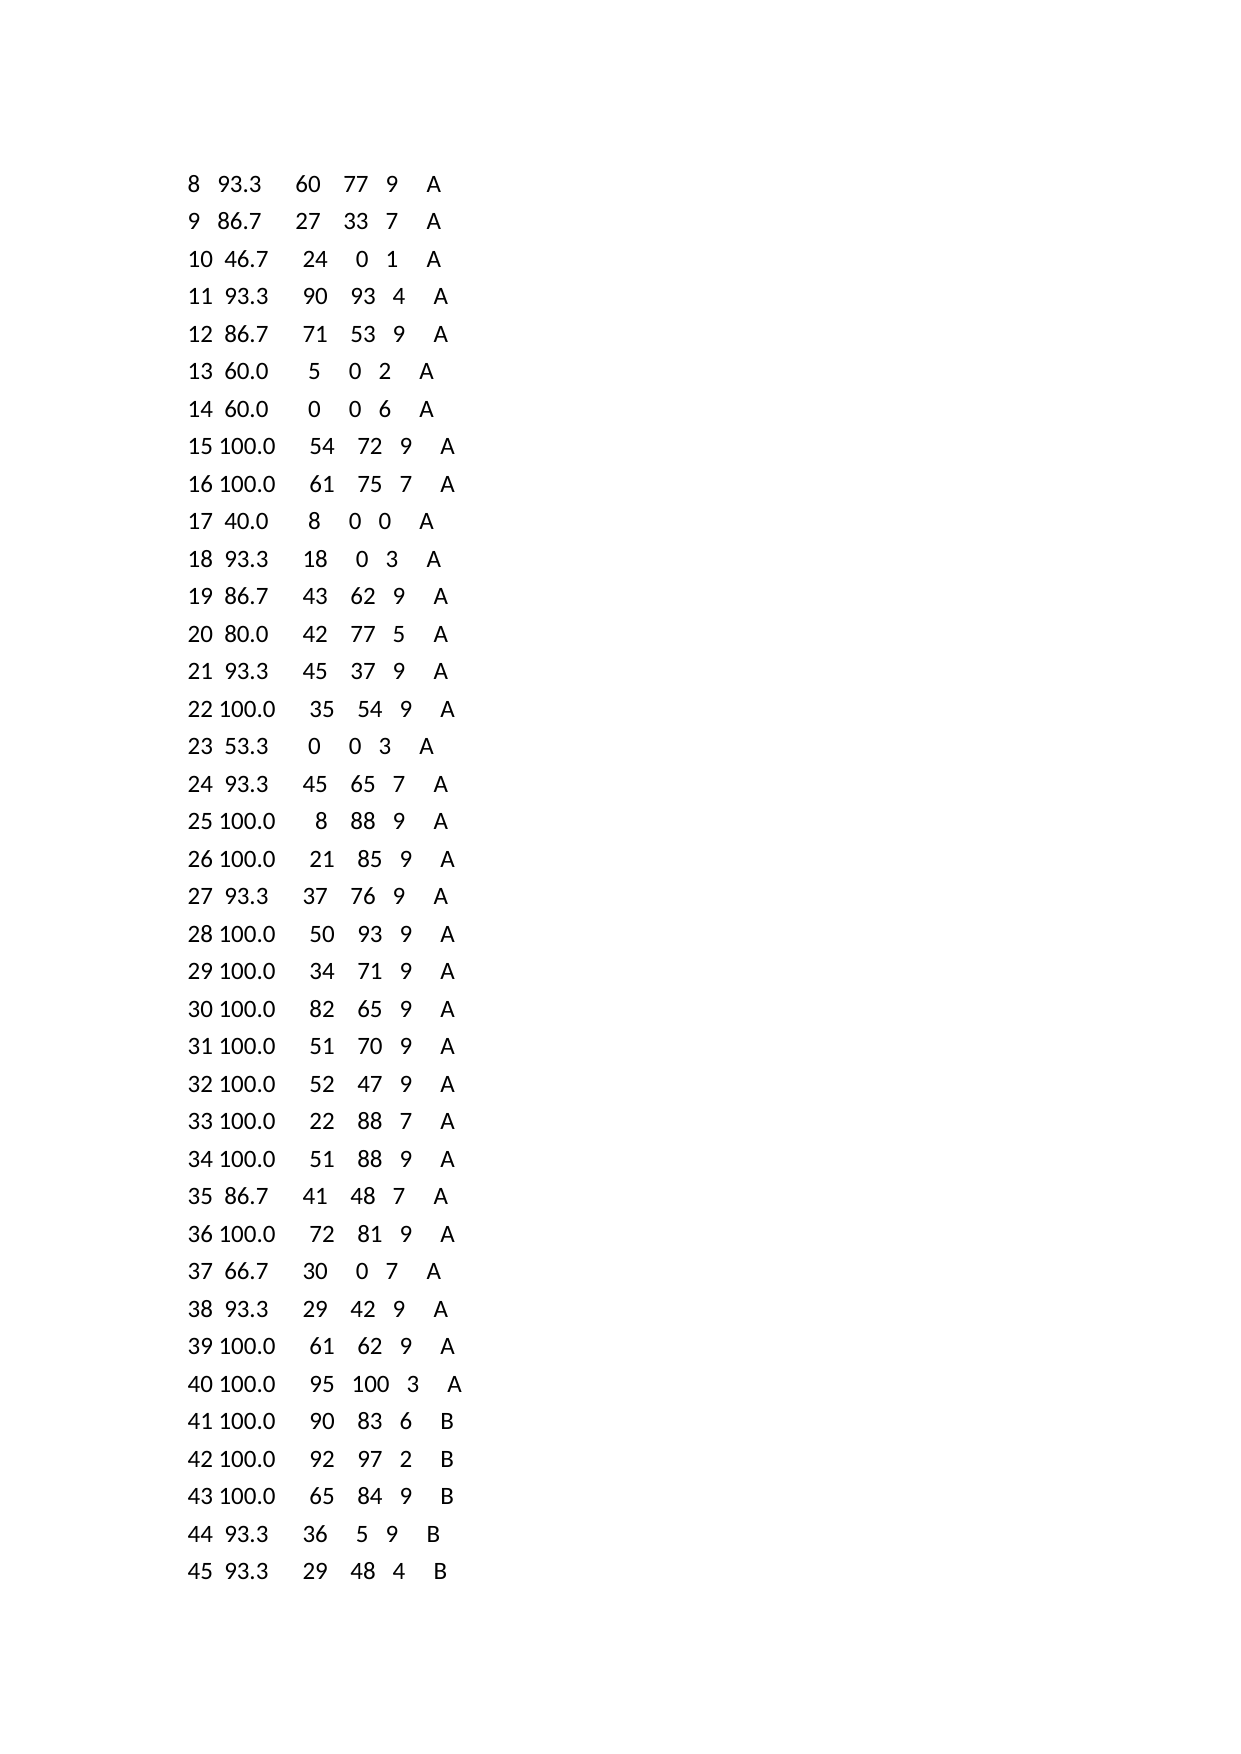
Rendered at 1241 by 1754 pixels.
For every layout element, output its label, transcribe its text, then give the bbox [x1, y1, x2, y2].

text 29 100.0 34 71 9 A [187, 952, 1053, 989]
text 44 93.3 36 5 9 B [187, 1514, 1053, 1552]
text 14 60.0 0 0 6 A [187, 389, 1053, 427]
text 34 100.0 51 88 9 A [187, 1139, 1053, 1177]
text 33 100.0 22 88 7 A [187, 1102, 1053, 1139]
text 9 86.7 27 33 7 A [187, 202, 1053, 239]
text 8 93.3 60 77 9 A [187, 164, 1053, 202]
text 17 40.0 8 0 0 A [187, 502, 1053, 539]
text 13 60.0 5 0 2 A [187, 352, 1053, 389]
text 32 100.0 52 47 9 A [187, 1064, 1053, 1102]
text 18 93.3 18 0 3 A [187, 539, 1053, 577]
text 21 93.3 45 37 9 A [187, 652, 1053, 689]
text 31 100.0 51 70 9 A [187, 1027, 1053, 1064]
text 42 100.0 92 97 2 B [187, 1439, 1053, 1477]
text 45 93.3 29 48 4 B [187, 1552, 1053, 1589]
text 23 53.3 0 0 3 A [187, 727, 1053, 764]
text 43 100.0 65 84 9 B [187, 1477, 1053, 1514]
text 27 93.3 37 76 9 A [187, 877, 1053, 914]
text 41 100.0 90 83 6 B [187, 1402, 1053, 1439]
text 26 100.0 21 85 9 A [187, 839, 1053, 877]
text 25 100.0 8 88 9 A [187, 802, 1053, 839]
text 24 93.3 45 65 7 A [187, 764, 1053, 802]
text 10 46.7 24 0 1 A [187, 239, 1053, 277]
text 15 100.0 54 72 9 A [187, 427, 1053, 464]
text 12 86.7 71 53 9 A [187, 314, 1053, 352]
text 35 86.7 41 48 7 A [187, 1177, 1053, 1214]
text 38 93.3 29 42 9 A [187, 1289, 1053, 1327]
text 36 100.0 72 81 9 A [187, 1214, 1053, 1252]
text 11 93.3 90 93 4 A [187, 277, 1053, 314]
text 40 100.0 95 100 3 A [187, 1364, 1053, 1402]
text 37 66.7 30 0 7 A [187, 1252, 1053, 1289]
text 22 100.0 35 54 9 A [187, 689, 1053, 727]
text 30 100.0 82 65 9 A [187, 989, 1053, 1027]
text 16 100.0 61 75 7 A [187, 464, 1053, 502]
text 20 80.0 42 77 5 A [187, 614, 1053, 652]
text 39 100.0 61 62 9 A [187, 1327, 1053, 1364]
text 19 86.7 43 62 9 A [187, 577, 1053, 614]
text 28 100.0 50 93 9 A [187, 914, 1053, 952]
